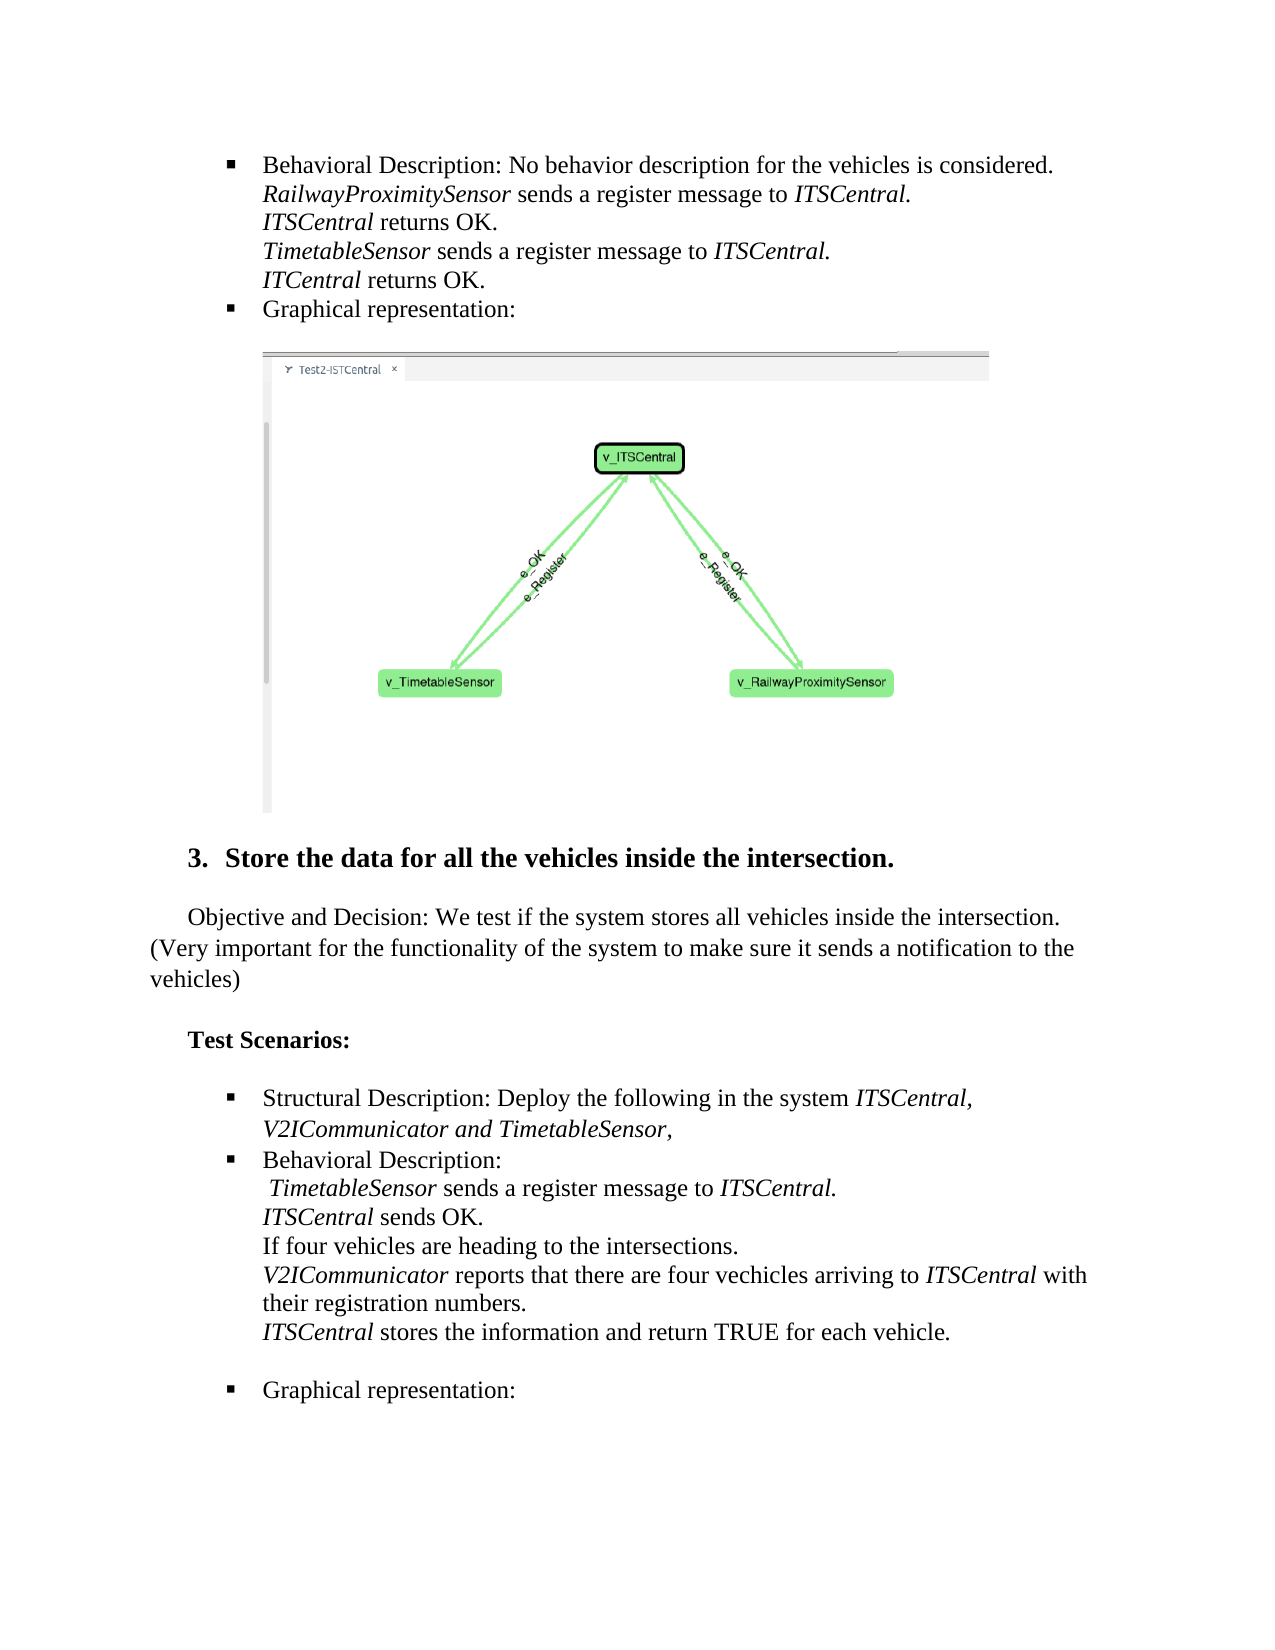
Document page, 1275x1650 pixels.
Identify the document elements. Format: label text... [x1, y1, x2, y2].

list Store the data for all the vehicles inside the intersection. [187, 841, 1125, 873]
list ITSCentral stores the information and return TRUE for each vehicle. [262, 1317, 1125, 1346]
text Test Scenarios: [187, 1025, 1125, 1053]
list ITSCentral sends OK. [262, 1202, 1125, 1231]
list RailwayProximitySensor sends a register message to ITSCentral. [262, 179, 1125, 207]
list V2ICommunicator reports that there are four vechicles arriving to ITSCentral with their registration numbers. [262, 1260, 1125, 1317]
picture [262, 351, 990, 813]
list TimetableSensor sends a register message to ITSCentral. [262, 1173, 1125, 1202]
list Graphical representation: [225, 1375, 1125, 1403]
list Behavioral Description: No behavior description for the vehicles is considered. [225, 150, 1125, 179]
list Behavioral Description: [225, 1145, 1125, 1173]
list ITCentral returns OK. [262, 265, 1125, 294]
list ITSCentral returns OK. [262, 207, 1125, 236]
list Graphical representation: [225, 294, 1125, 322]
list If four vehicles are heading to the intersections. [262, 1231, 1125, 1260]
text Objective and Decision: We test if the system stores all vehicles inside the intersection. (Very important for the functionality of the system to make sure it sends a notification to the vehicles) [150, 902, 1125, 993]
list Structural Description: Deploy the following in the system ITSCentral, V2ICommunicator and TimetableSensor, [225, 1083, 1125, 1142]
list TimetableSensor sends a register message to ITSCentral. [262, 236, 1125, 265]
